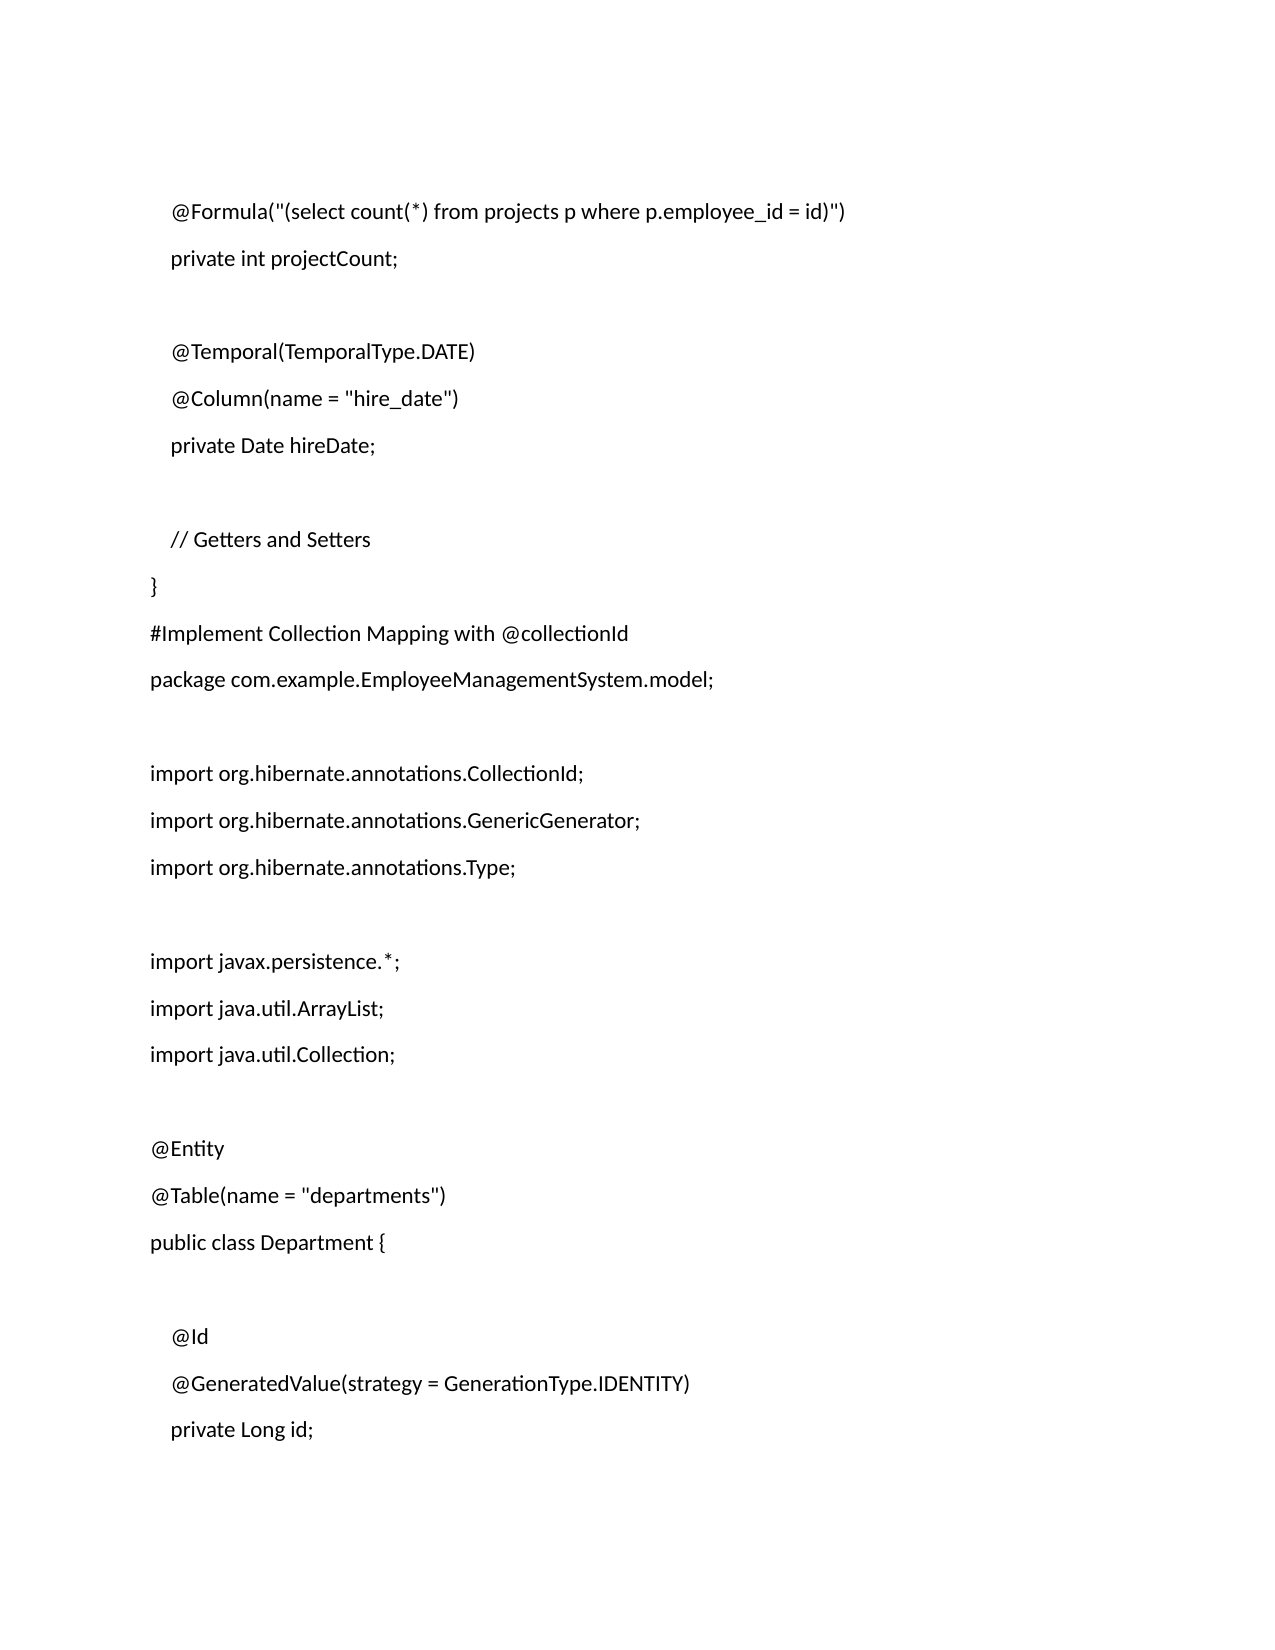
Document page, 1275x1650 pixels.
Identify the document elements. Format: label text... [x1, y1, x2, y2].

text @Formula("(select count(*) from projects p where p.employee_id = id)") [150, 197, 1125, 225]
text import java.util.Collection; [150, 1041, 1125, 1069]
text private Date hireDate; [150, 431, 1125, 459]
text import javax.persistence.*; [150, 947, 1125, 975]
text @Table(name = "departments") [150, 1181, 1125, 1209]
text @Id [150, 1322, 1125, 1350]
text import org.hibernate.annotations.GenericGenerator; [150, 806, 1125, 834]
text } [150, 572, 1125, 600]
text private Long id; [150, 1416, 1125, 1444]
text import org.hibernate.annotations.Type; [150, 853, 1125, 881]
text #Implement Collection Mapping with @collectionId [150, 619, 1125, 647]
text import org.hibernate.annotations.CollectionId; [150, 759, 1125, 787]
text @Entity [150, 1134, 1125, 1162]
text import java.util.ArrayList; [150, 994, 1125, 1022]
text private int projectCount; [150, 244, 1125, 272]
text public class Department { [150, 1228, 1125, 1256]
text // Getters and Setters [150, 525, 1125, 553]
text @Column(name = "hire_date") [150, 384, 1125, 412]
text package com.example.EmployeeManagementSystem.model; [150, 666, 1125, 694]
text @Temporal(TemporalType.DATE) [150, 337, 1125, 366]
text @GeneratedValue(strategy = GenerationType.IDENTITY) [150, 1369, 1125, 1397]
